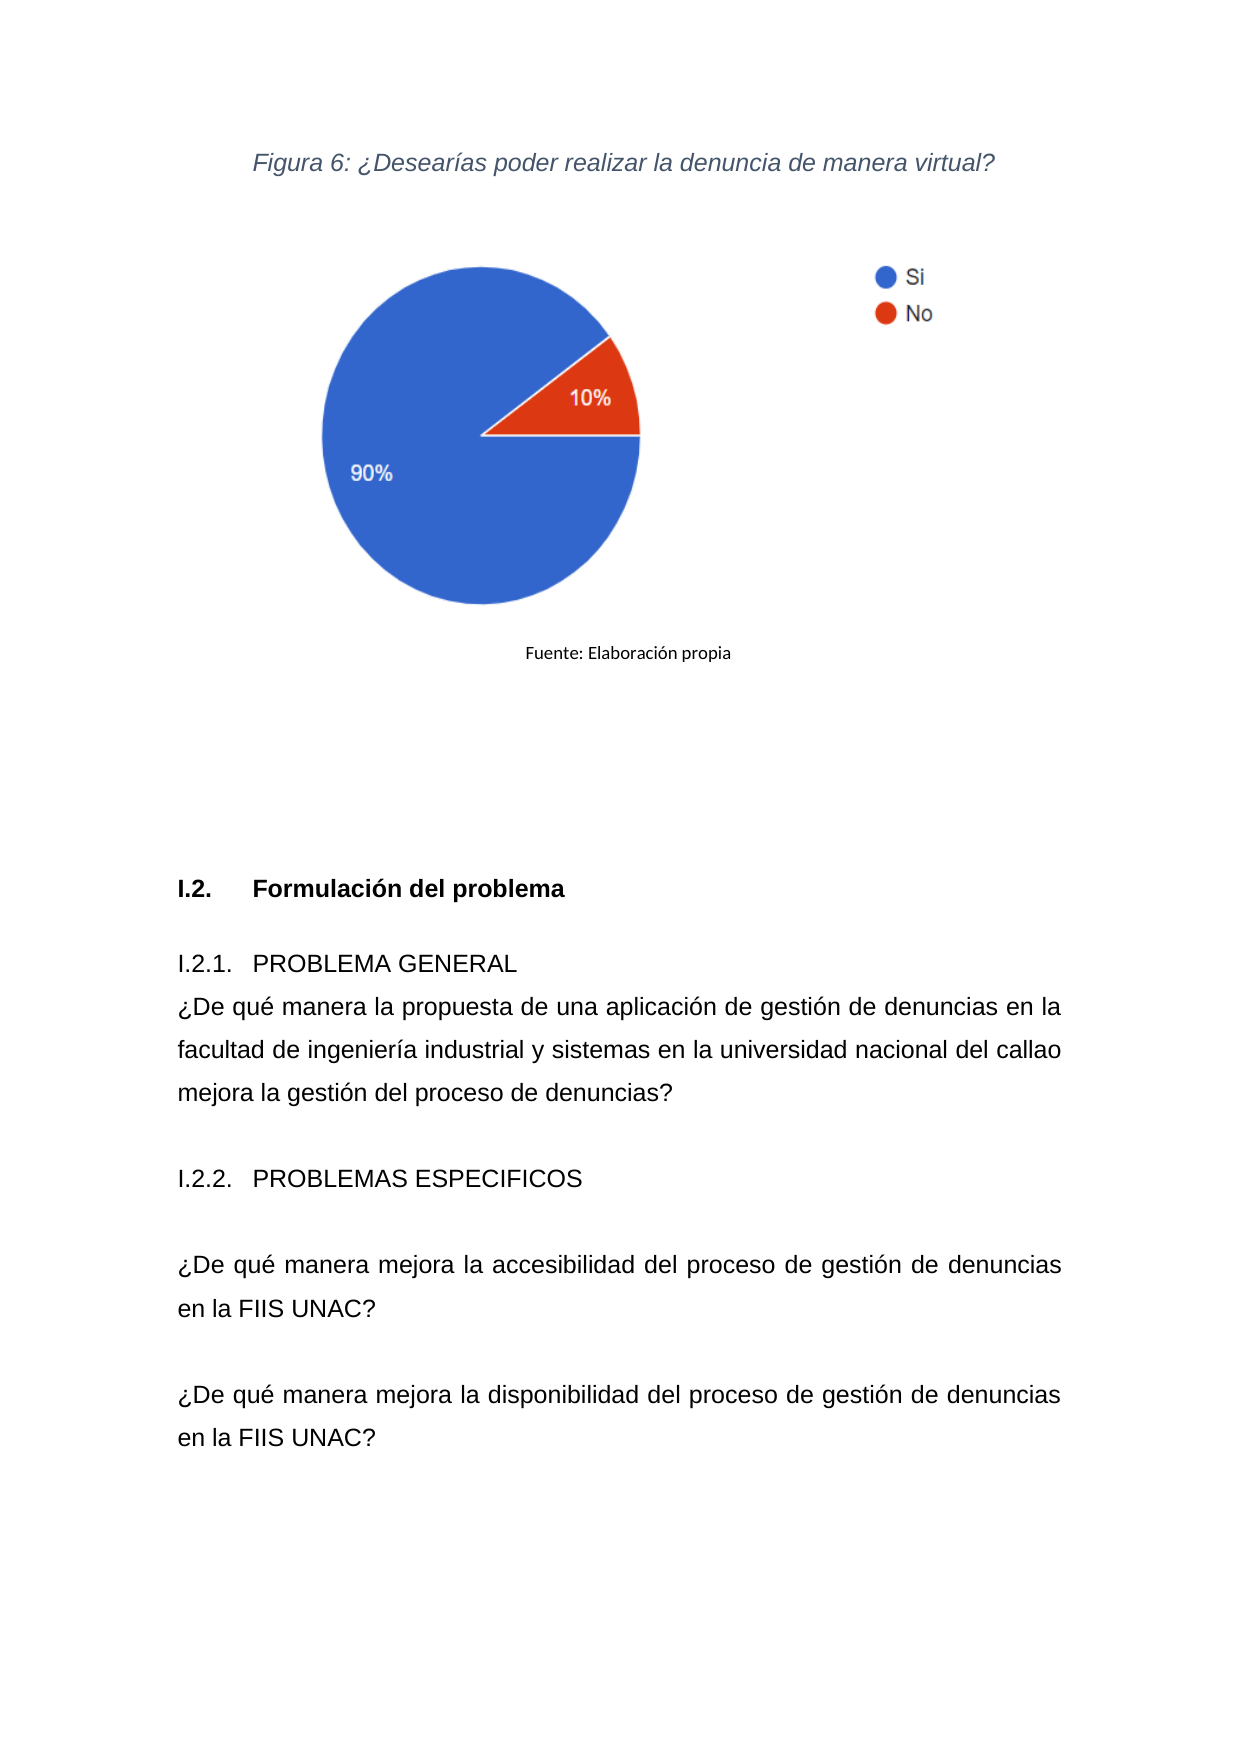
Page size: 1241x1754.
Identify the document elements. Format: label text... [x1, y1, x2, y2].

text ¿De qué manera mejora la disponibilidad del proceso de gestión de denuncias en la FIIS UNAC? [177, 1380, 1063, 1452]
list PROBLEMA GENERAL [177, 949, 1063, 977]
subtitle Formulación del problema [177, 874, 1063, 903]
text ¿De qué manera mejora la accesibilidad del proceso de gestión de denuncias en la FIIS UNAC? [177, 1251, 1063, 1322]
text Figura 6: ¿Desearías poder realizar la denuncia de manera virtual? [252, 148, 1063, 176]
picture [252, 197, 998, 623]
text ¿De qué manera la propuesta de una aplicación de gestión de denuncias en la facultad de ingeniería industrial y sistemas en la universidad nacional del callao mejora la gestión del proceso de denuncias? [177, 992, 1063, 1107]
list PROBLEMAS ESPECIFICOS [177, 1164, 1063, 1193]
